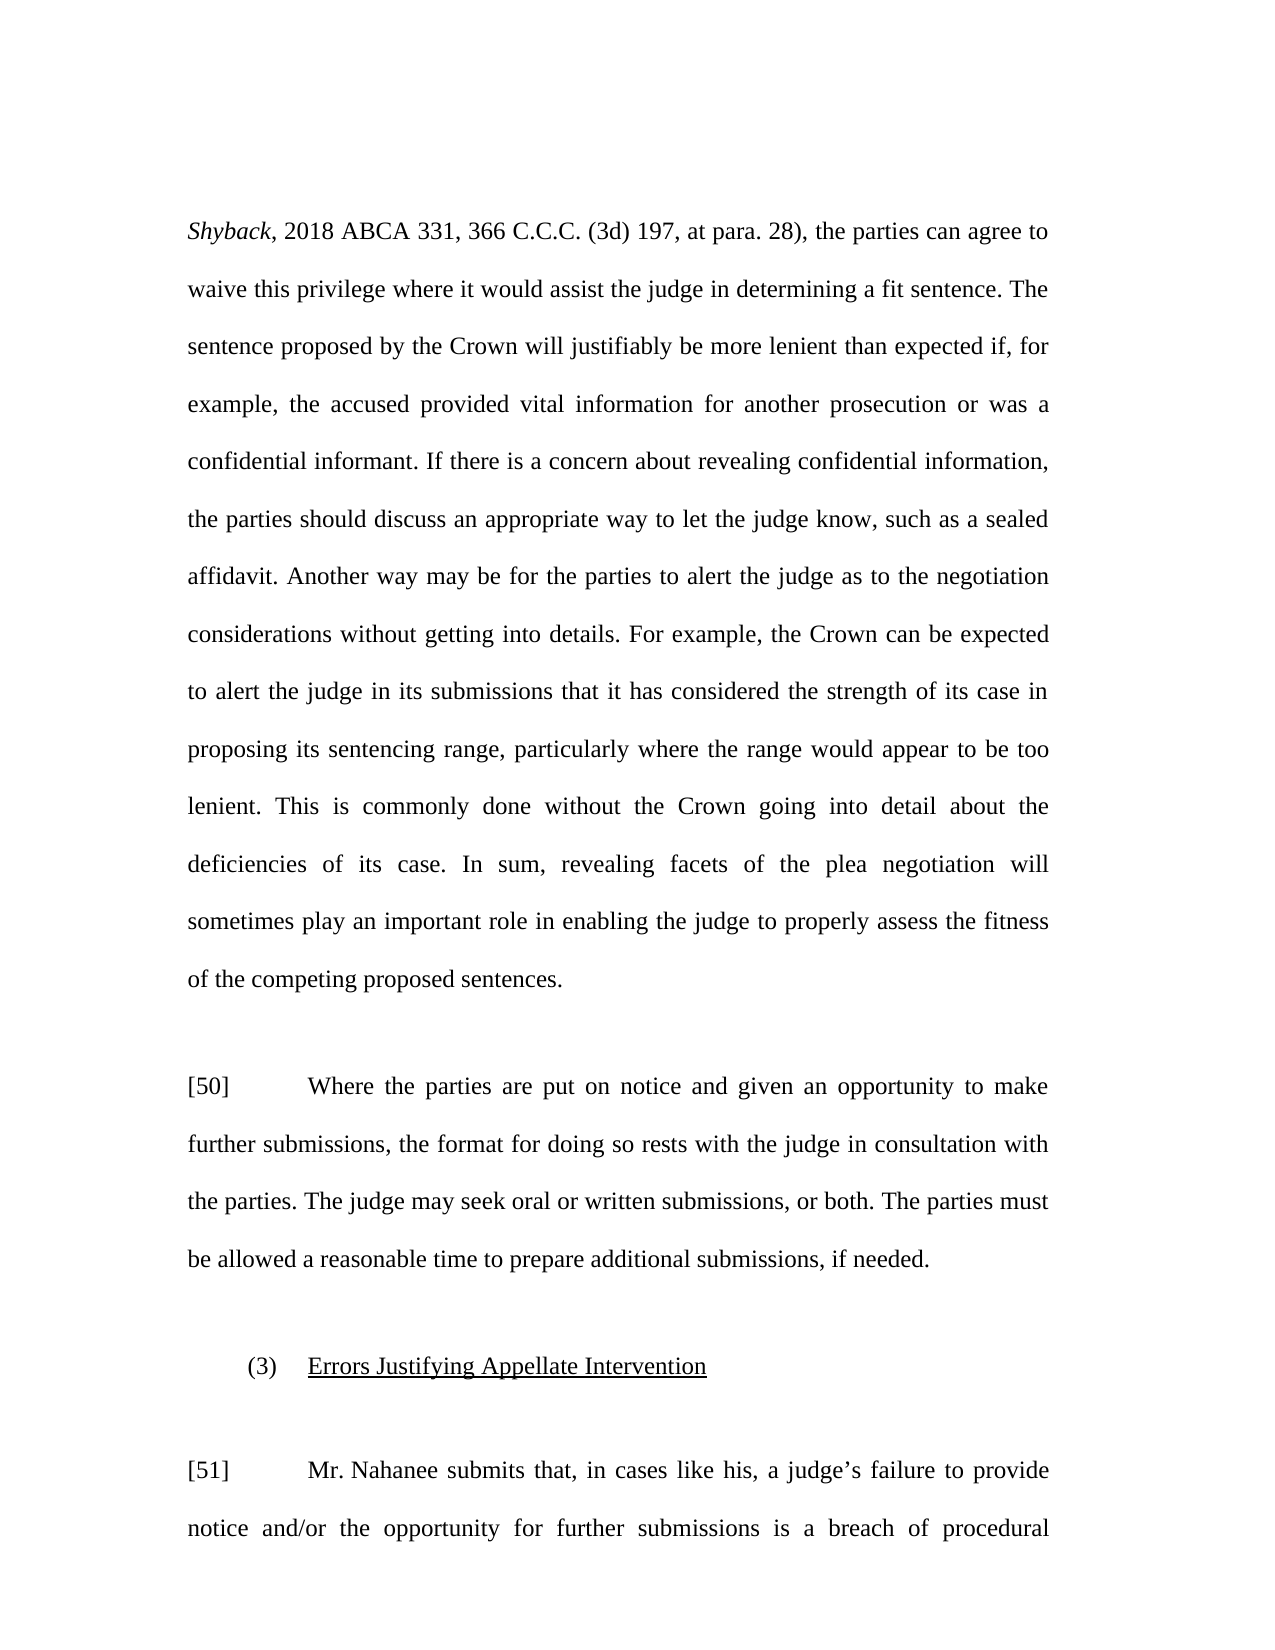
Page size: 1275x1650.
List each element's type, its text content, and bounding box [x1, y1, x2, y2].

text Where the parties are put on notice and given an opportunity to make further submissions, the format for doing so rests with the judge in consultation with the parties. The judge may seek oral or written submissions, or both. The parties must be allowed a reasonable time to prepare additional submissions, if needed. [187, 1071, 1050, 1273]
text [187, 1455, 1050, 1541]
title Errors Justifying Appellate Intervention [247, 1351, 1050, 1380]
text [187, 216, 1050, 993]
